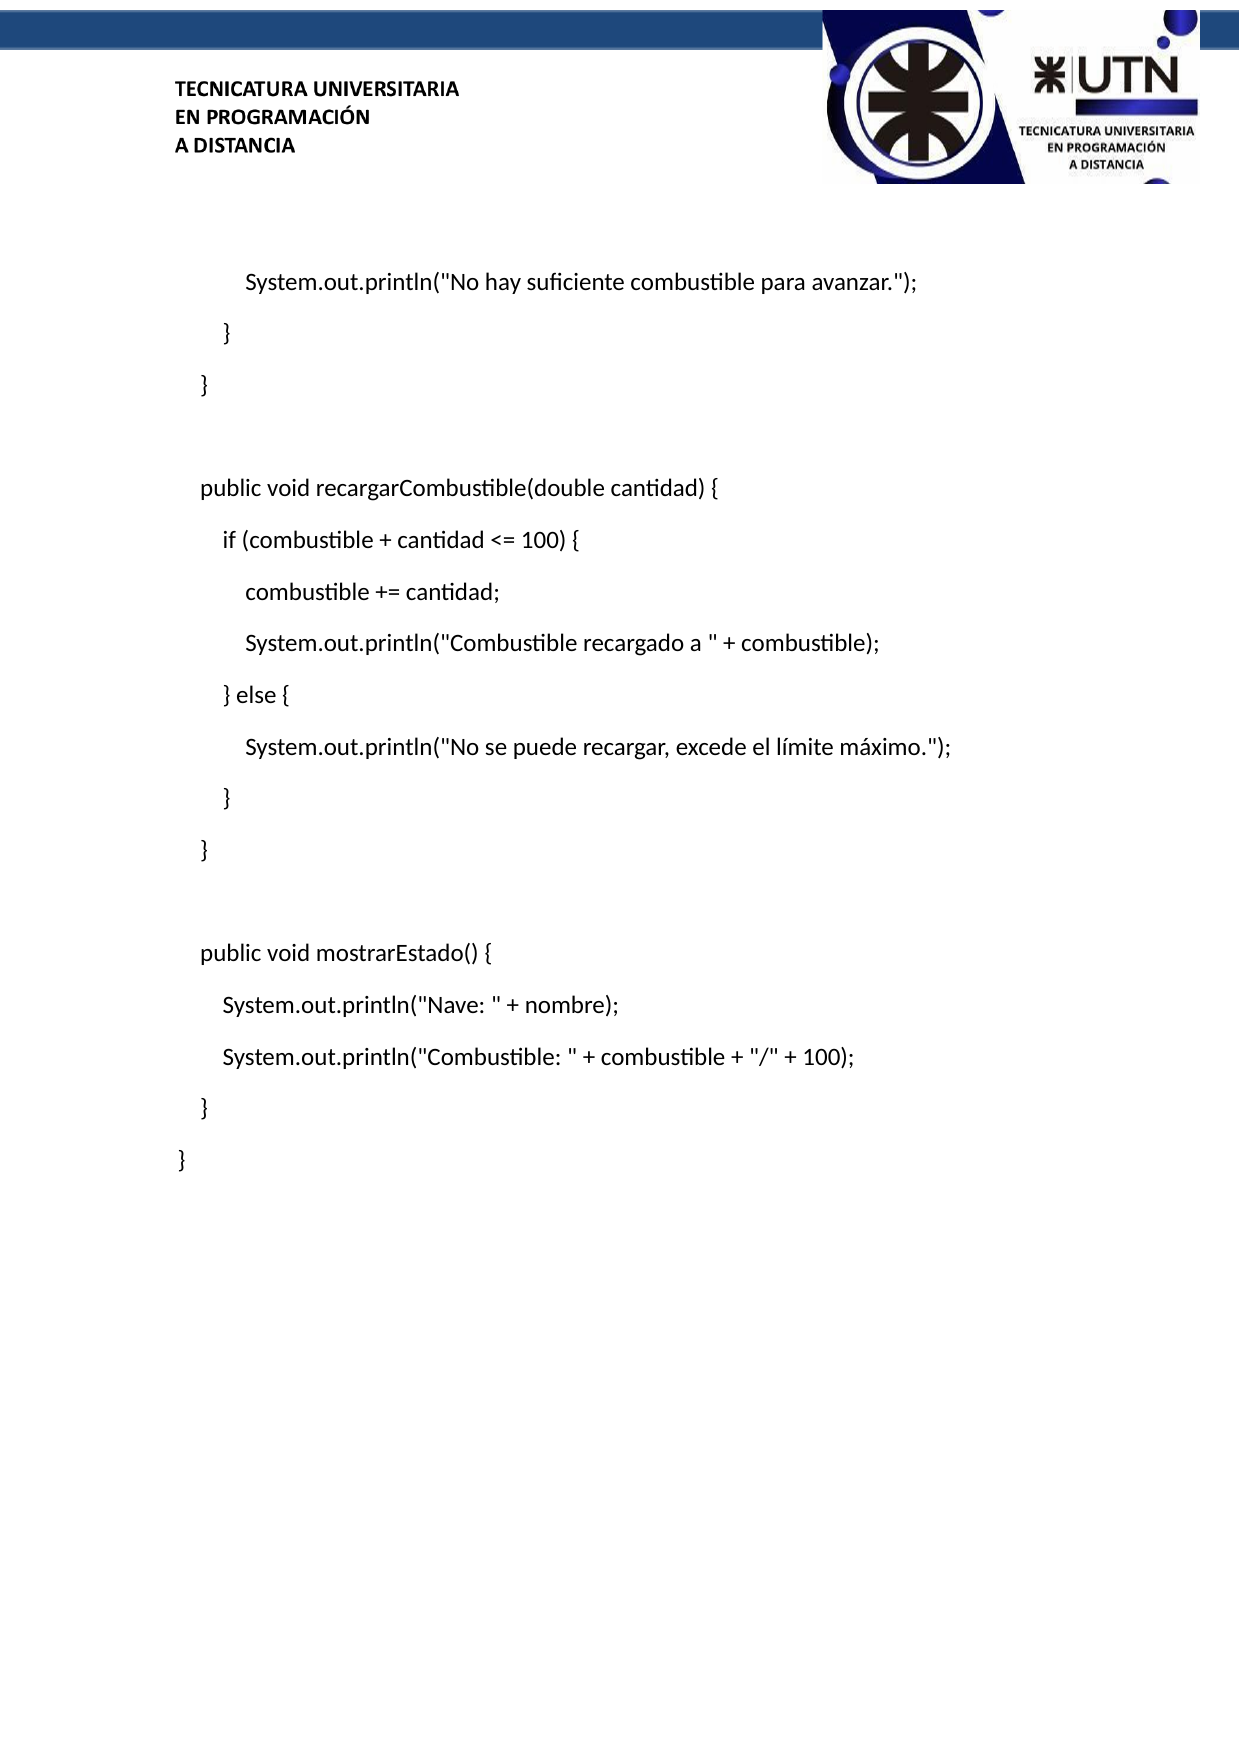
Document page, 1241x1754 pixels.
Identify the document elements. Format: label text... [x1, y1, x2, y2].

text System.out.println("Combustible recargado a " + combustible); [177, 627, 1078, 658]
text } [177, 834, 1078, 865]
text } [177, 369, 1078, 400]
text } else { [177, 679, 1078, 710]
text System.out.println("No hay suficiente combustible para avanzar."); [177, 266, 1078, 296]
text public void recargarCombustible(double cantidad) { [177, 472, 1078, 503]
text public void mostrarEstado() { [177, 937, 1078, 968]
text combustible += cantidad; [177, 576, 1078, 606]
text } [177, 1092, 1078, 1123]
text } [177, 782, 1078, 813]
text System.out.println("Nave: " + nombre); [177, 989, 1078, 1020]
picture [0, 0, 1239, 184]
text System.out.println("Combustible: " + combustible + "/" + 100); [177, 1041, 1078, 1071]
text } [177, 1144, 1078, 1175]
text } [177, 317, 1078, 348]
text if (combustible + cantidad <= 100) { [177, 524, 1078, 555]
text System.out.println("No se puede recargar, excede el límite máximo."); [177, 731, 1078, 761]
